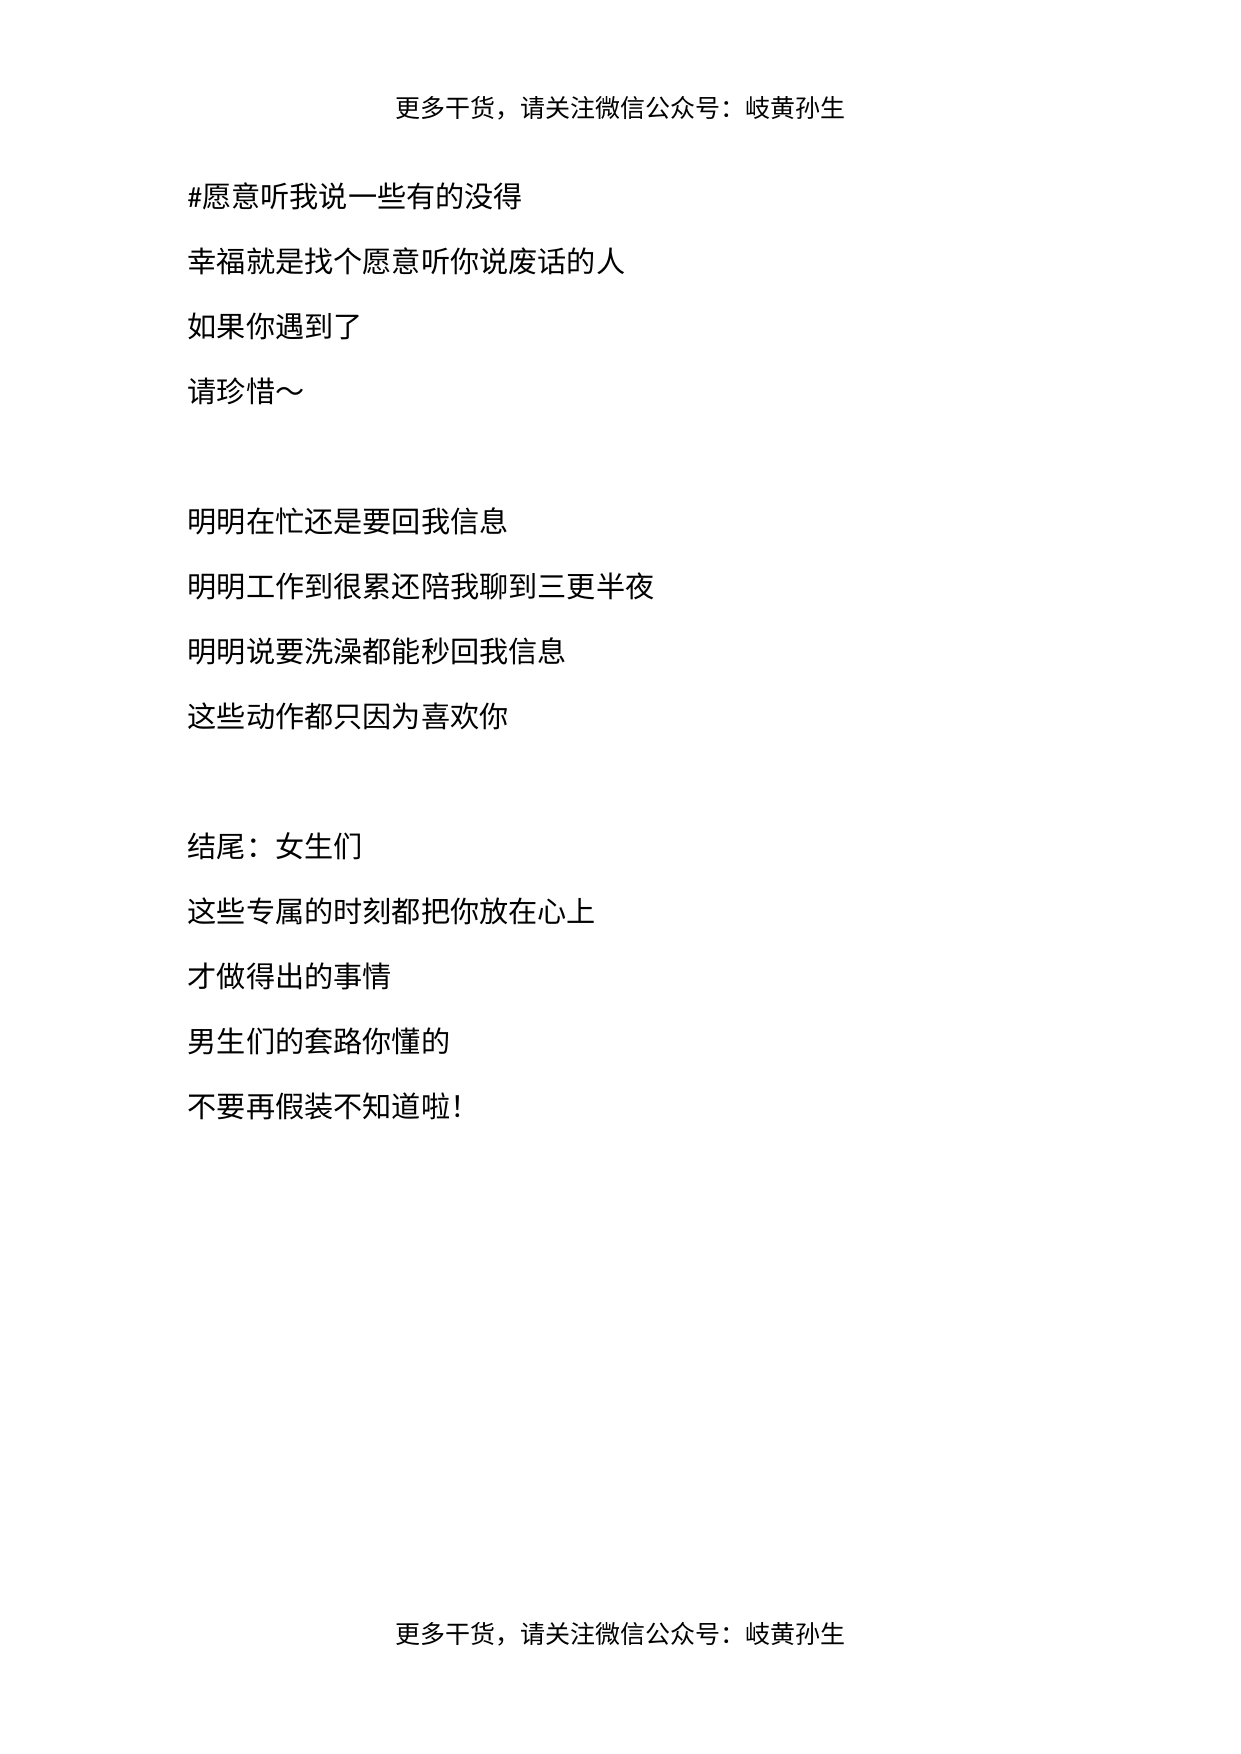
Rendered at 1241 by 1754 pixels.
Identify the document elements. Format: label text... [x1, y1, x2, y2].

text 明明工作到很累还陪我聊到三更半夜 [187, 552, 1053, 617]
text 结尾：女生们 [187, 812, 1053, 877]
text 男生们的套路你懂的 [187, 1007, 1053, 1072]
text 如果你遇到了 [187, 292, 1053, 357]
text #愿意听我说一些有的没得 [187, 162, 1053, 227]
text 幸福就是找个愿意听你说废话的人 [187, 227, 1053, 292]
text 请珍惜～ [187, 357, 1053, 422]
text 明明在忙还是要回我信息 [187, 487, 1053, 552]
text 不要再假装不知道啦！ [187, 1072, 1053, 1137]
text 这些专属的时刻都把你放在心上 [187, 877, 1053, 942]
text 明明说要洗澡都能秒回我信息 [187, 617, 1053, 682]
text 这些动作都只因为喜欢你 [187, 682, 1053, 747]
text 才做得出的事情 [187, 942, 1053, 1007]
